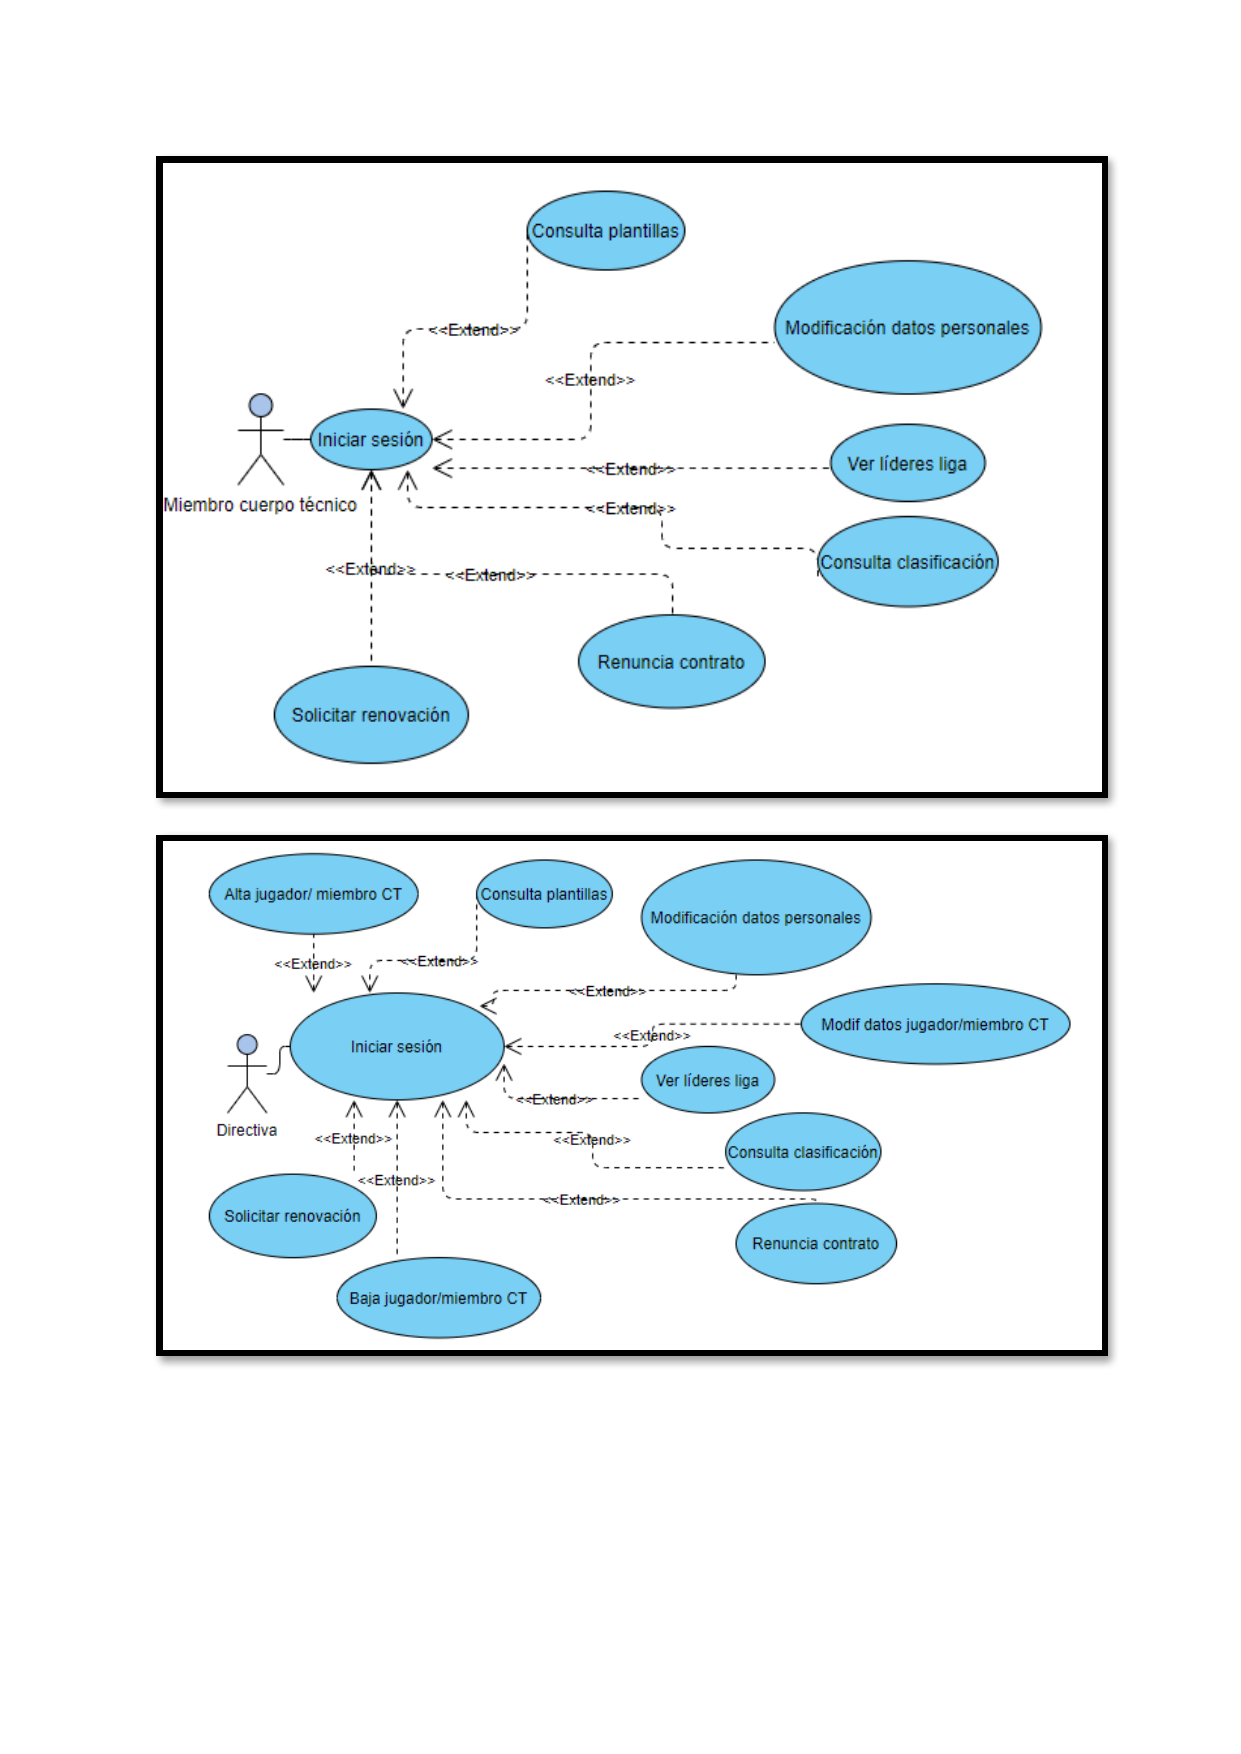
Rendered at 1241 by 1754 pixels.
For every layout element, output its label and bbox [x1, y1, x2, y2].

picture [163, 841, 1102, 1350]
picture [163, 163, 1102, 792]
